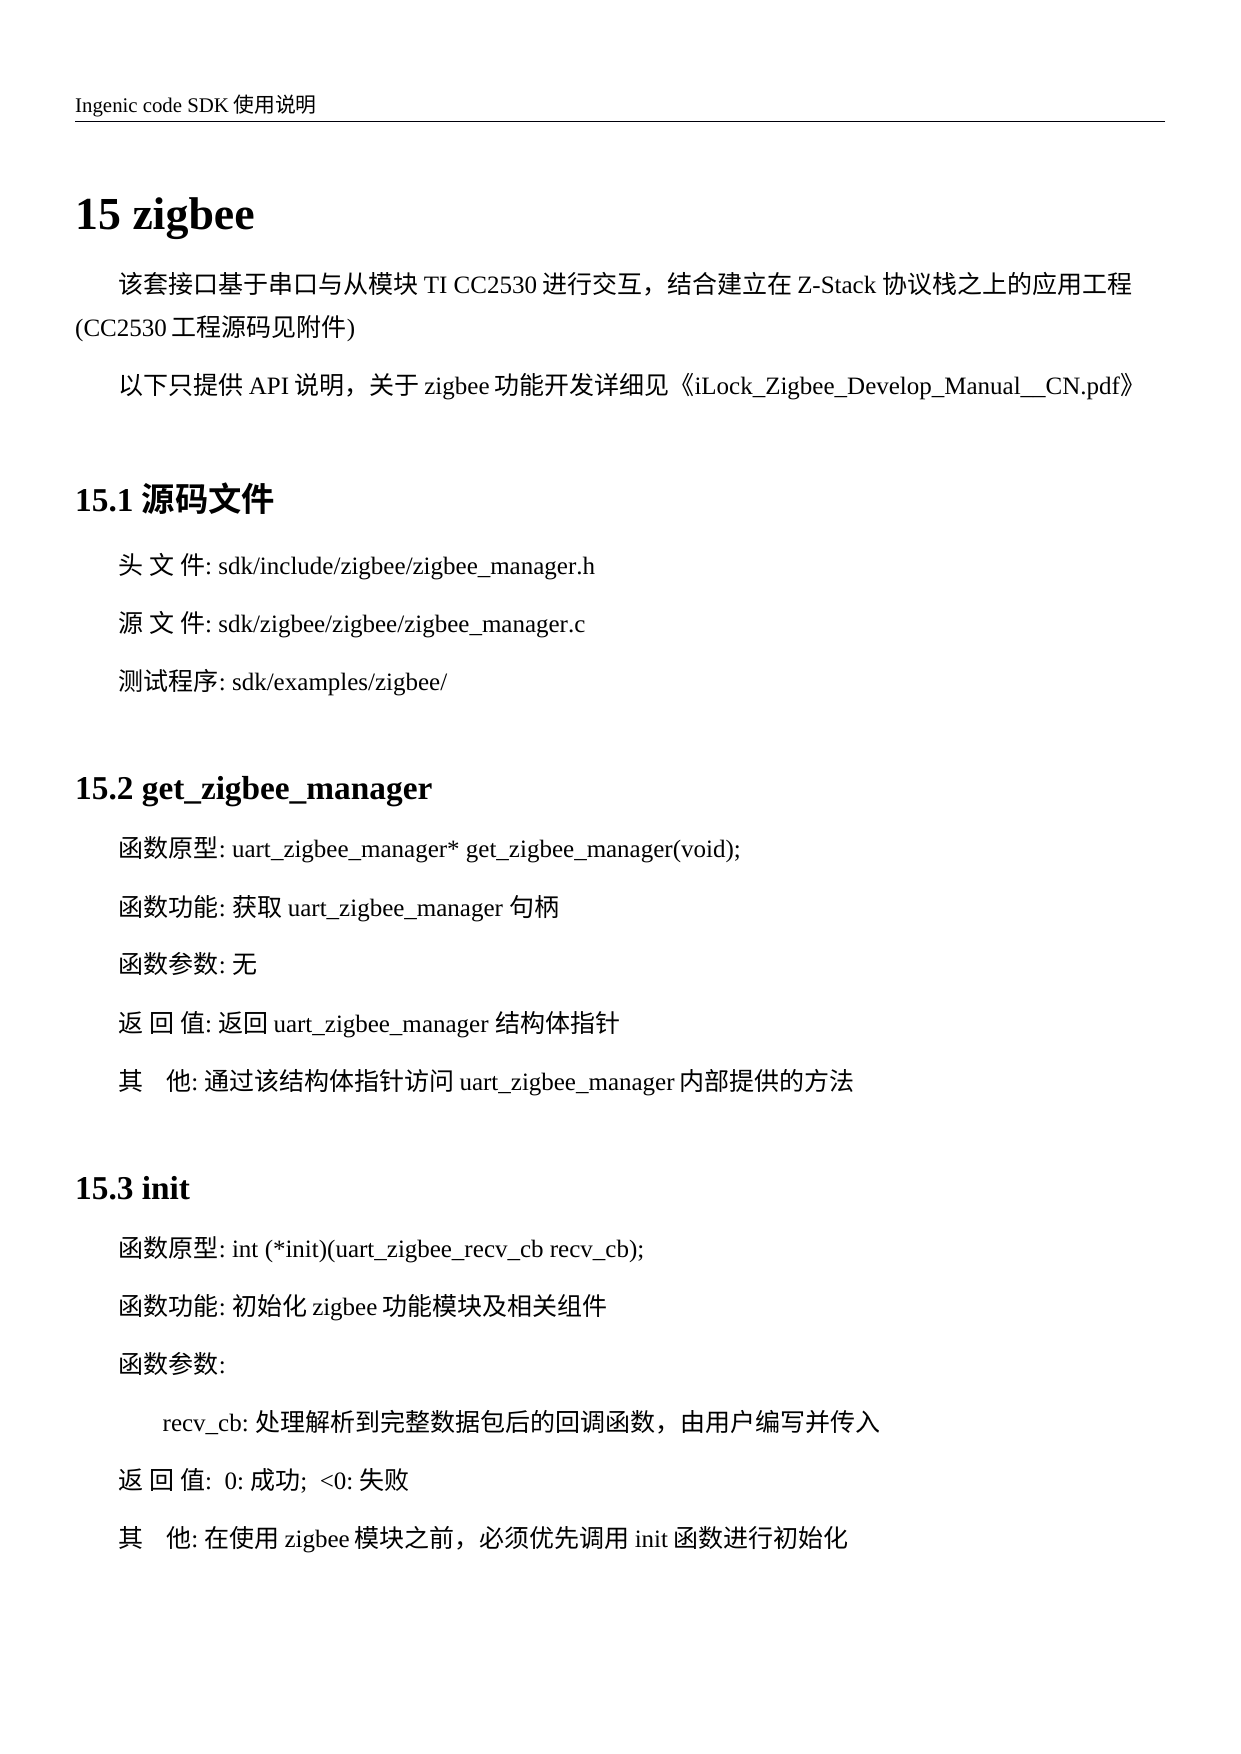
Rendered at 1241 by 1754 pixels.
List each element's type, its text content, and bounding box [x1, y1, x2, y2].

text 15.3 init [75, 1168, 1165, 1206]
text 15 zigbee [75, 187, 1165, 239]
text 函数原型: uart_zigbee_manager* get_zigbee_manager(void); [75, 829, 1165, 865]
text 函数参数: 无 [75, 945, 1165, 981]
text 返 回 值: 0: 成功; <0: 失败 [75, 1461, 1165, 1497]
text 15.2 get_zigbee_manager [75, 768, 1165, 807]
text 该套接口基于串口与从模块TI CC2530进行交互，结合建立在Z-Stack 协议栈之上的应用工程(CC2530工程源码见附件) [75, 264, 1165, 344]
text 测试程序: sdk/examples/zigbee/ [75, 661, 1165, 698]
text 函数功能: 获取 uart_zigbee_manager 句柄 [75, 887, 1165, 923]
text 以下只提供API说明，关于zigbee功能开发详细见《iLock_Zigbee_Develop_Manual__CN.pdf》 [75, 366, 1165, 402]
text 函数原型: int (*init)(uart_zigbee_recv_cb recv_cb); [75, 1229, 1165, 1265]
text 其 他: 在使用zigbee模块之前，必须优先调用init函数进行初始化 [75, 1519, 1165, 1555]
text 头 文 件: sdk/include/zigbee/zigbee_manager.h [75, 545, 1165, 582]
text 返 回 值: 返回uart_zigbee_manager 结构体指针 [75, 1003, 1165, 1039]
text 源 文 件: sdk/zigbee/zigbee/zigbee_manager.c [75, 603, 1165, 639]
text 15.1 源码文件 [75, 473, 1165, 521]
text 函数参数: [75, 1345, 1165, 1381]
text 函数功能: 初始化zigbee功能模块及相关组件 [75, 1287, 1165, 1323]
text 其 他: 通过该结构体指针访问uart_zigbee_manager内部提供的方法 [75, 1061, 1165, 1097]
text recv_cb: 处理解析到完整数据包后的回调函数，由用户编写并传入 [119, 1403, 1165, 1439]
